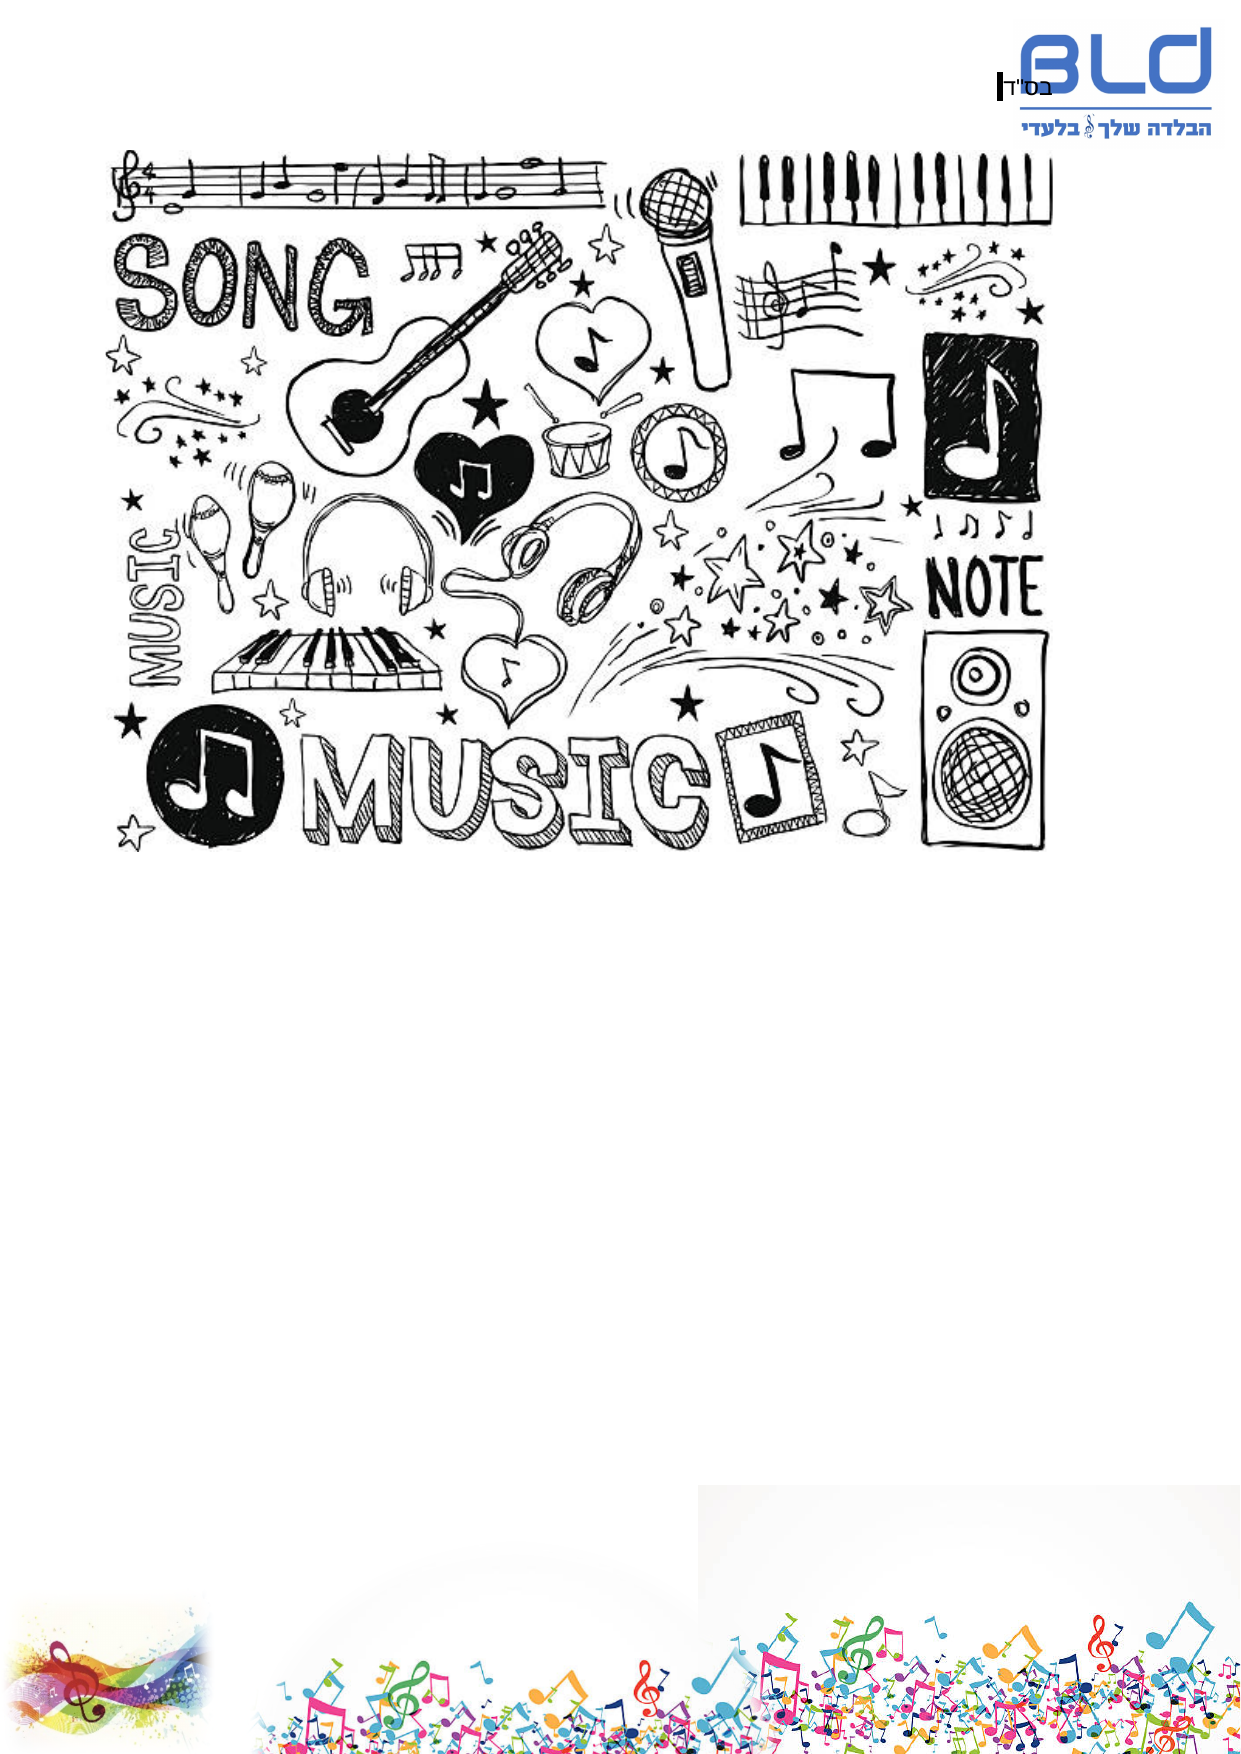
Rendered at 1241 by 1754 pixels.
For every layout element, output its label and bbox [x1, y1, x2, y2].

picture [30, 1614, 187, 1732]
picture [105, 150, 1053, 852]
picture [1012, 19, 1225, 149]
picture [275, 1485, 1241, 1754]
